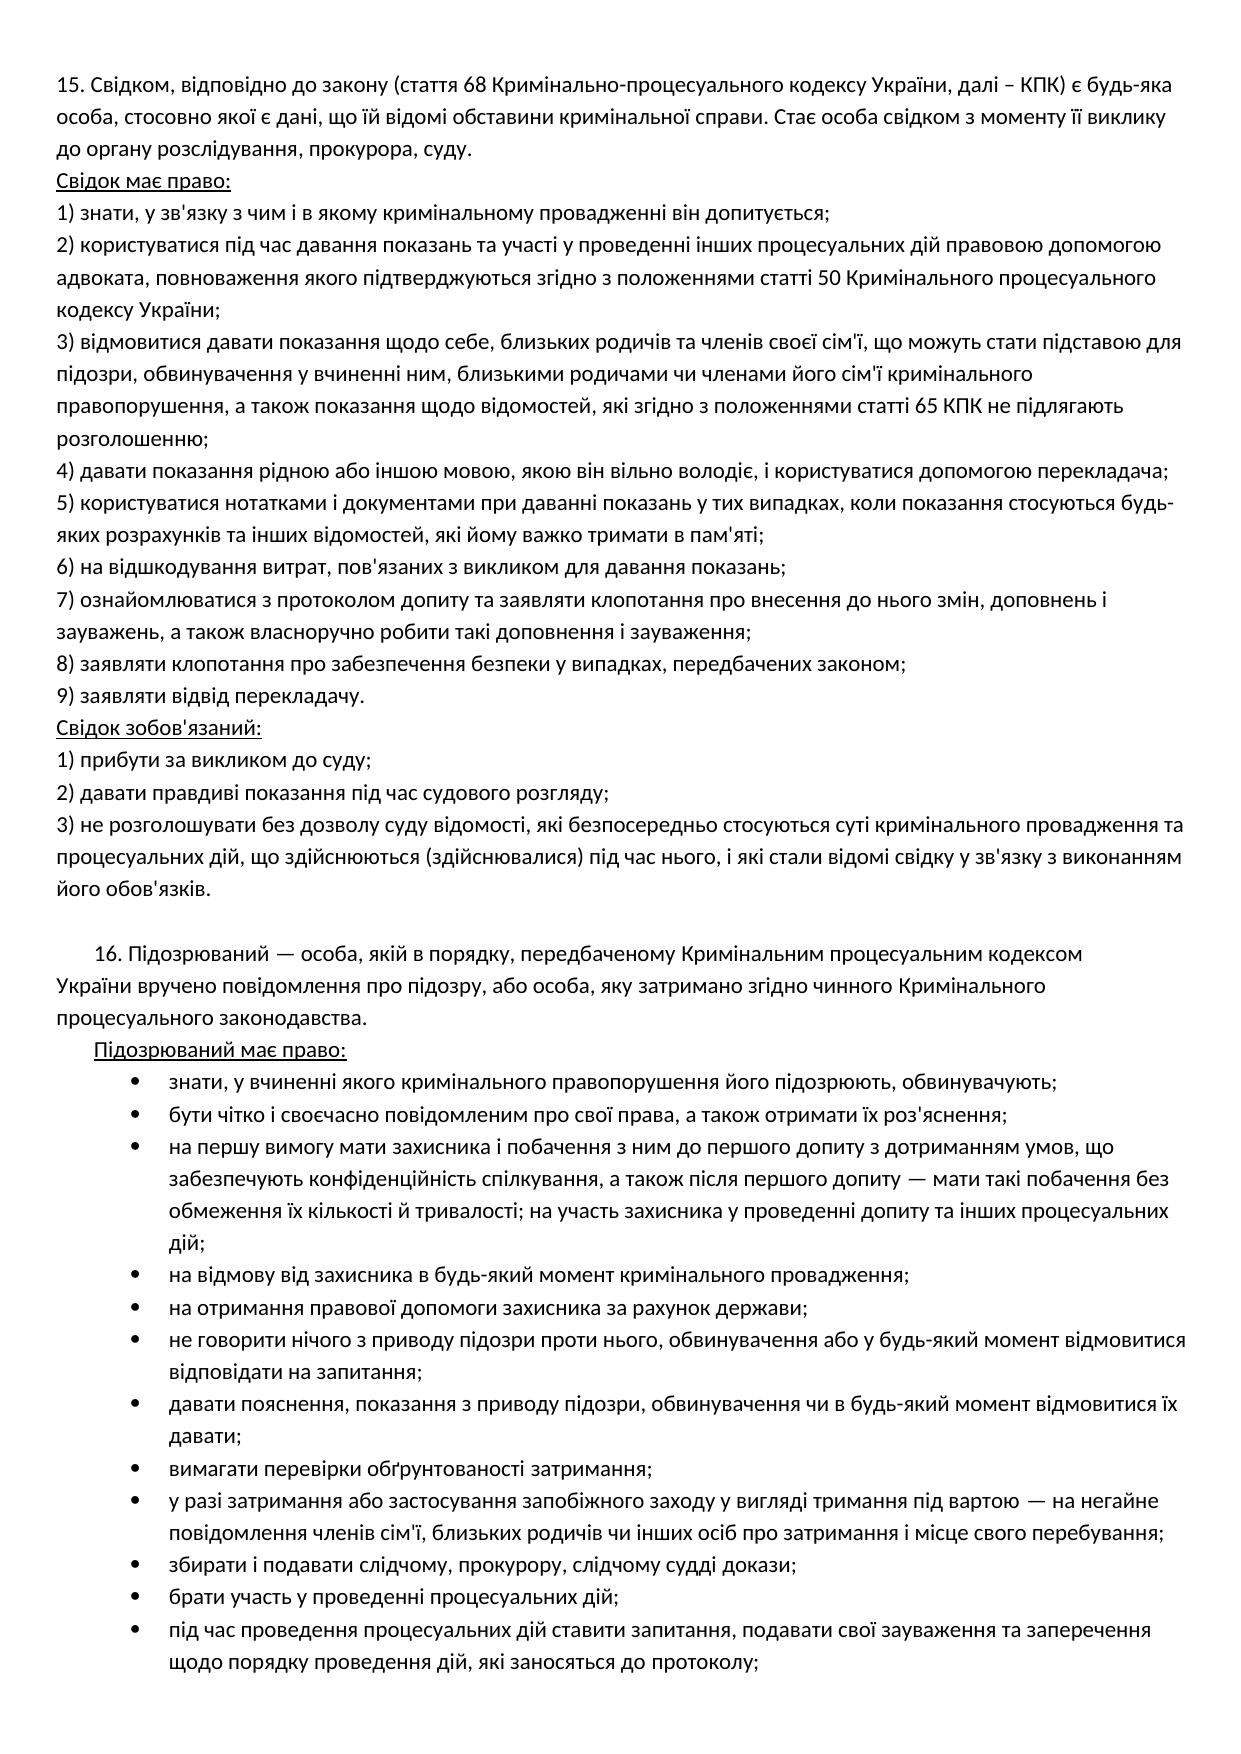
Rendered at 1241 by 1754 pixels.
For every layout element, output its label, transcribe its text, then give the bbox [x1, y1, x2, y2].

text 15. Свідком, відповідно до закону (стаття 68 Кримінально-процесуального кодексу України, далі – КПК) є будь-яка особа, стосовно якої є дані, що їй відомі обставини кримінальної справи. Стає особа свідком з моменту її виклику до органу розслідування, прокурора, суду. [56, 70, 1191, 162]
list не говорити нічого з приводу підозри проти нього, обвинувачення або у будь-який момент відмовитися відповідати на запитання; [131, 1325, 1191, 1385]
list на відмову від захисника в будь-який момент кримінального провадження; [131, 1261, 1191, 1289]
text 3) відмовитися давати показання щодо себе, близьких родичів та членів своєї сім'ї, що можуть стати підставою для підозри, обвинувачення у вчиненні ним, близькими родичами чи членами його сім'ї кримінального правопорушення, а також показання щодо відомостей, які згідно з положеннями статті 65 КПК не підлягають розголошенню; [56, 327, 1191, 452]
list у разі затримання або застосування запобіжного заходу у вигляді тримання під вартою — на негайне повідомлення членів сім'ї, близьких родичів чи інших осіб про затримання і місце свого перебування; [131, 1486, 1191, 1546]
text Свідок зобов'язаний: [56, 713, 1191, 741]
list знати, у вчиненні якого кримінального правопорушення його підозрюють, обвинувачують; [131, 1067, 1191, 1096]
text 7) ознайомлюватися з протоколом допиту та заявляти клопотання про внесення до нього змін, доповнень і зауважень, а також власноручно робити такі доповнення і зауваження; [56, 585, 1191, 645]
text 1) прибути за викликом до суду; [56, 746, 1191, 774]
list на першу вимогу мати захисника і побачення з ним до першого допиту з дотриманням умов, що забезпечують конфіденційність спілкування, а також після першого допиту — мати такі побачення без обмеження їх кількості й тривалості; на участь захисника у проведенні допиту та інших процесуальних дій; [131, 1132, 1191, 1256]
text 1) знати, у зв'язку з чим і в якому кримінальному провадженні він допитується; [56, 198, 1191, 226]
list збирати і подавати слідчому, прокурору, слідчому судді докази; [131, 1550, 1191, 1578]
list давати пояснення, показання з приводу підозри, обвинувачення чи в будь-який момент відмовитися їх давати; [131, 1389, 1191, 1449]
text Підозрюваний має право: [56, 1035, 1191, 1063]
text 9) заявляти відвід перекладачу. [56, 681, 1191, 709]
list вимагати перевірки обґрунтованості затримання; [131, 1454, 1191, 1482]
list брати участь у проведенні процесуальних дій; [131, 1582, 1191, 1611]
text 5) користуватися нотатками і документами при даванні показань у тих випадках, коли показання стосуються будь-яких розрахунків та інших відомостей, які йому важко тримати в пам'яті; [56, 488, 1191, 548]
text 4) давати показання рідною або іншою мовою, якою він вільно володіє, і користуватися допомогою перекладача; [56, 456, 1191, 484]
text 2) давати правдиві показання під час судового розгляду; [56, 778, 1191, 806]
list бути чітко і своєчасно повідомленим про свої права, а також отримати їх роз'яснення; [131, 1100, 1191, 1128]
text 6) на відшкодування витрат, пов'язаних з викликом для давання показань; [56, 552, 1191, 581]
text Свідок має право: [56, 166, 1191, 194]
text 16. Підозрюваний — особа, якій в порядку, передбаченому Кримінальним процесуальним кодексом України вручено повідомлення про підозру, або особа, яку затримано згідно чинного Кримінального процесуального законодавства. [56, 939, 1191, 1031]
list під час проведення процесуальних дій ставити запитання, подавати свої зауваження та заперечення щодо порядку проведення дій, які заносяться до протоколу; [131, 1615, 1191, 1675]
list на отримання правової допомоги захисника за рахунок держави; [131, 1293, 1191, 1321]
text 2) користуватися під час давання показань та участі у проведенні інших процесуальних дій правовою допомогою адвоката, повноваження якого підтверджуються згідно з положеннями статті 50 Кримінального процесуального кодексу України; [56, 231, 1191, 323]
text 8) заявляти клопотання про забезпечення безпеки у випадках, передбачених законом; [56, 649, 1191, 677]
text 3) не розголошувати без дозволу суду відомості, які безпосередньо стосуються суті кримінального провадження та процесуальних дій, що здійснюються (здійснювалися) під час нього, і які стали відомі свідку у зв'язку з виконанням його обов'язків. [56, 810, 1191, 902]
